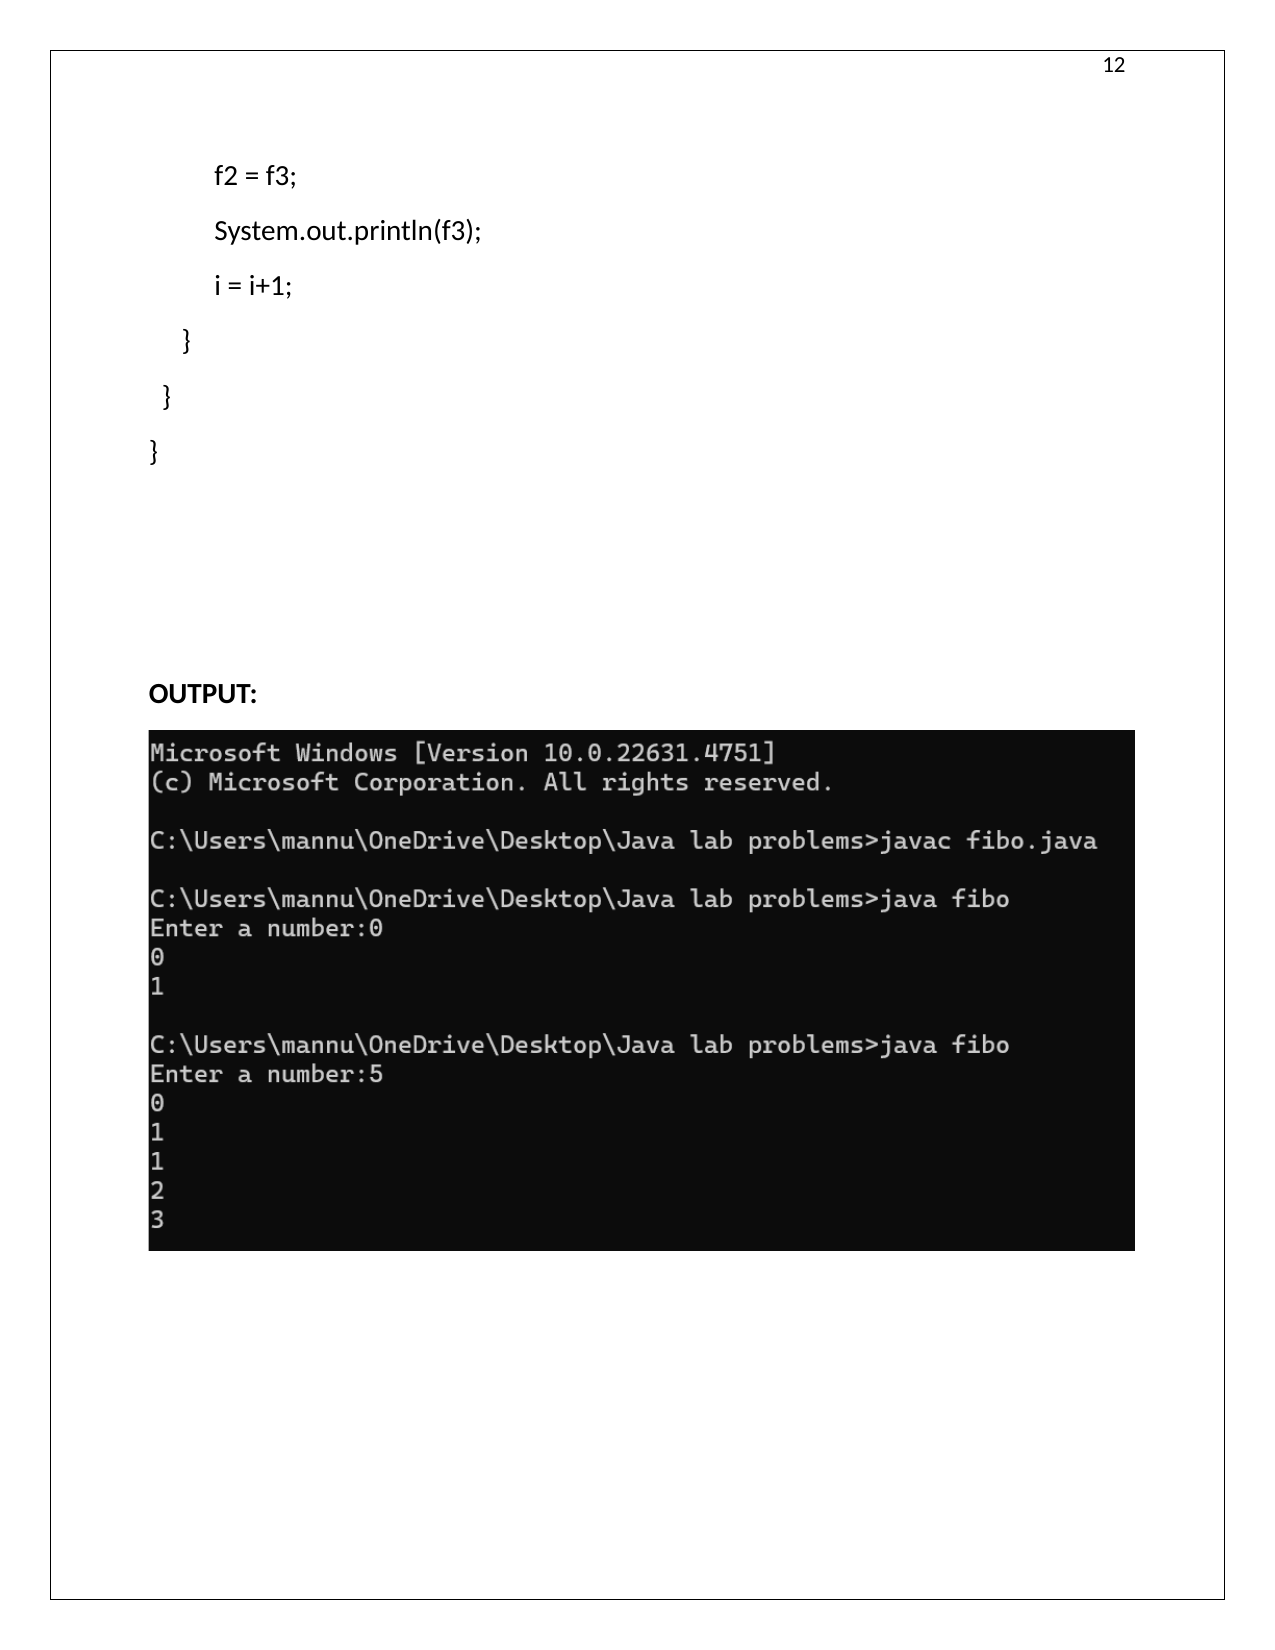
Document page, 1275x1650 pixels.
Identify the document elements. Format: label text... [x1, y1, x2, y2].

text System.out.println(f3); [148, 212, 1275, 248]
text } [148, 378, 1275, 413]
text OUTPUT: [148, 675, 1275, 711]
text f2 = f3; [148, 157, 1275, 193]
picture [148, 730, 1135, 1251]
text } [148, 322, 1275, 358]
text } [148, 433, 1275, 468]
text i = i+1; [148, 267, 1275, 303]
